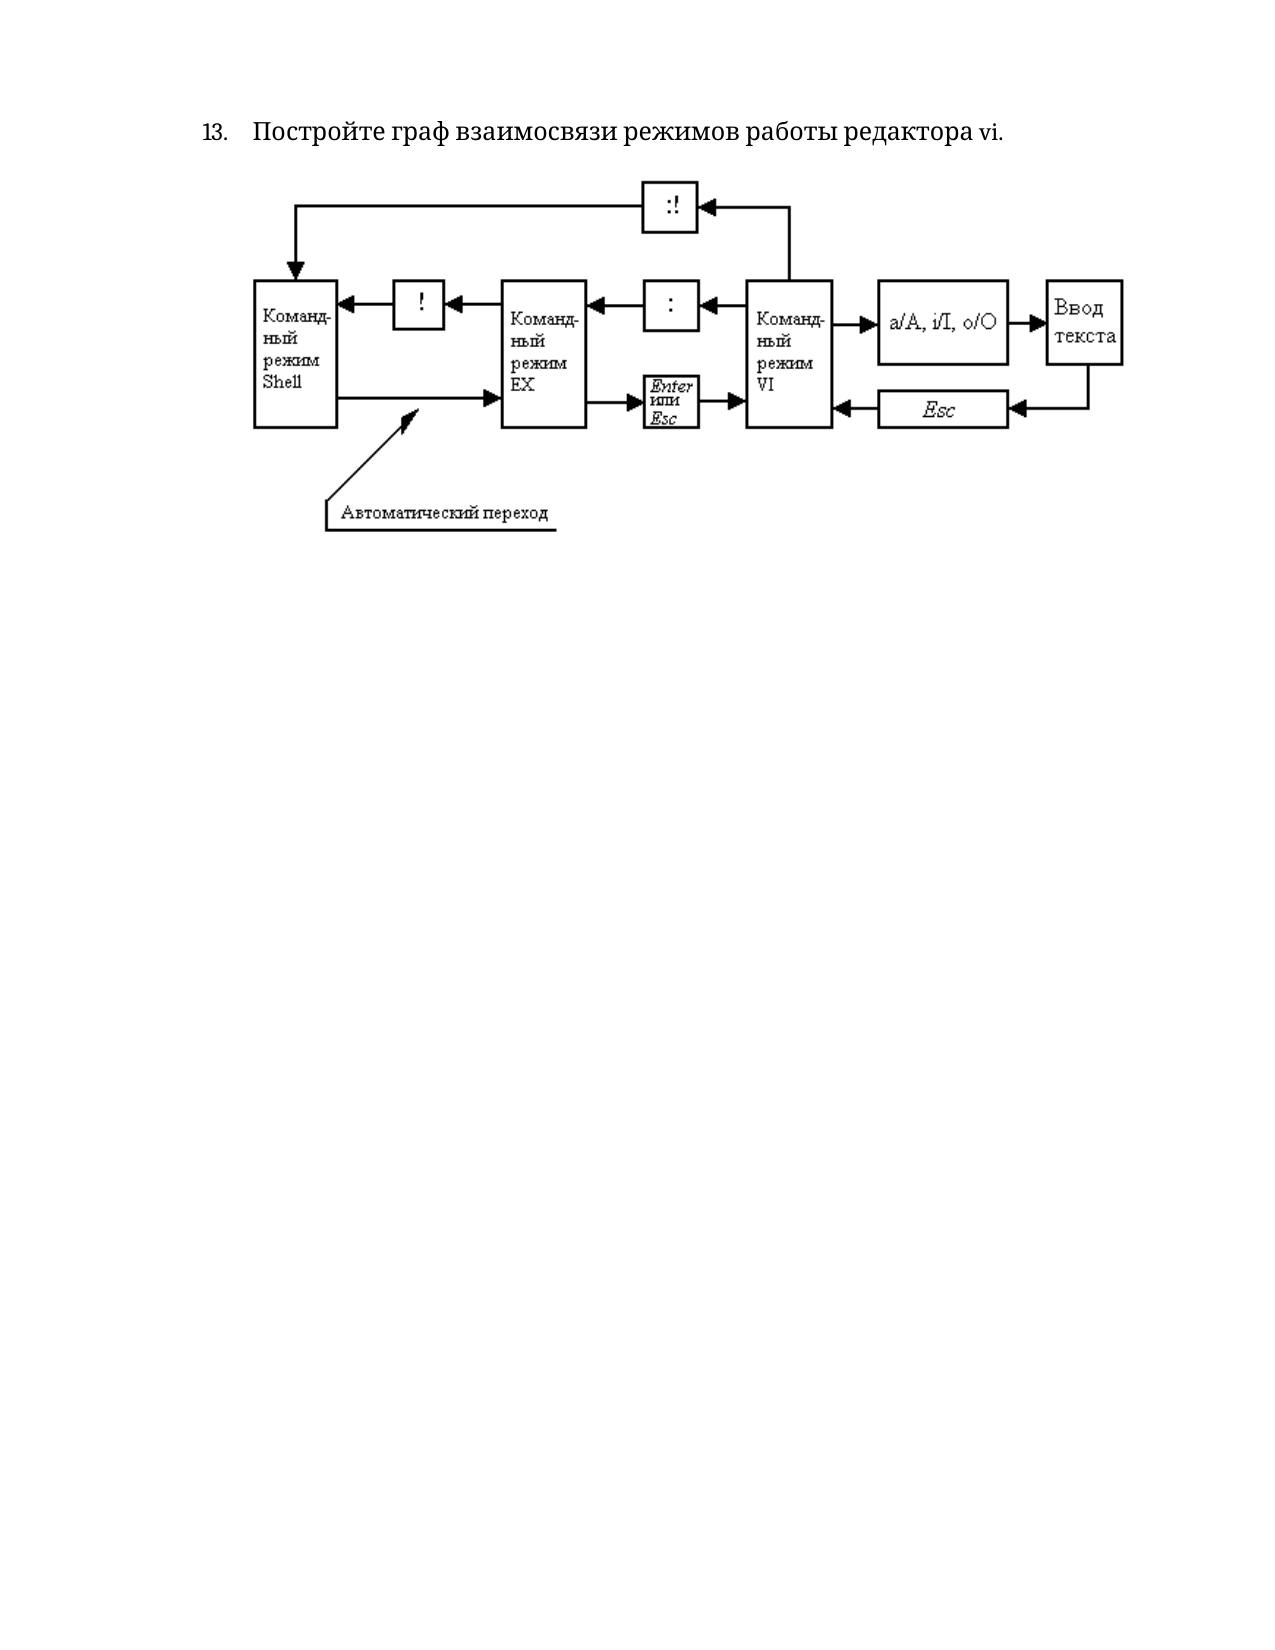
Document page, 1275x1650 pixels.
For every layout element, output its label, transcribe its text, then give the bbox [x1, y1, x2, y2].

picture [252, 146, 1128, 551]
